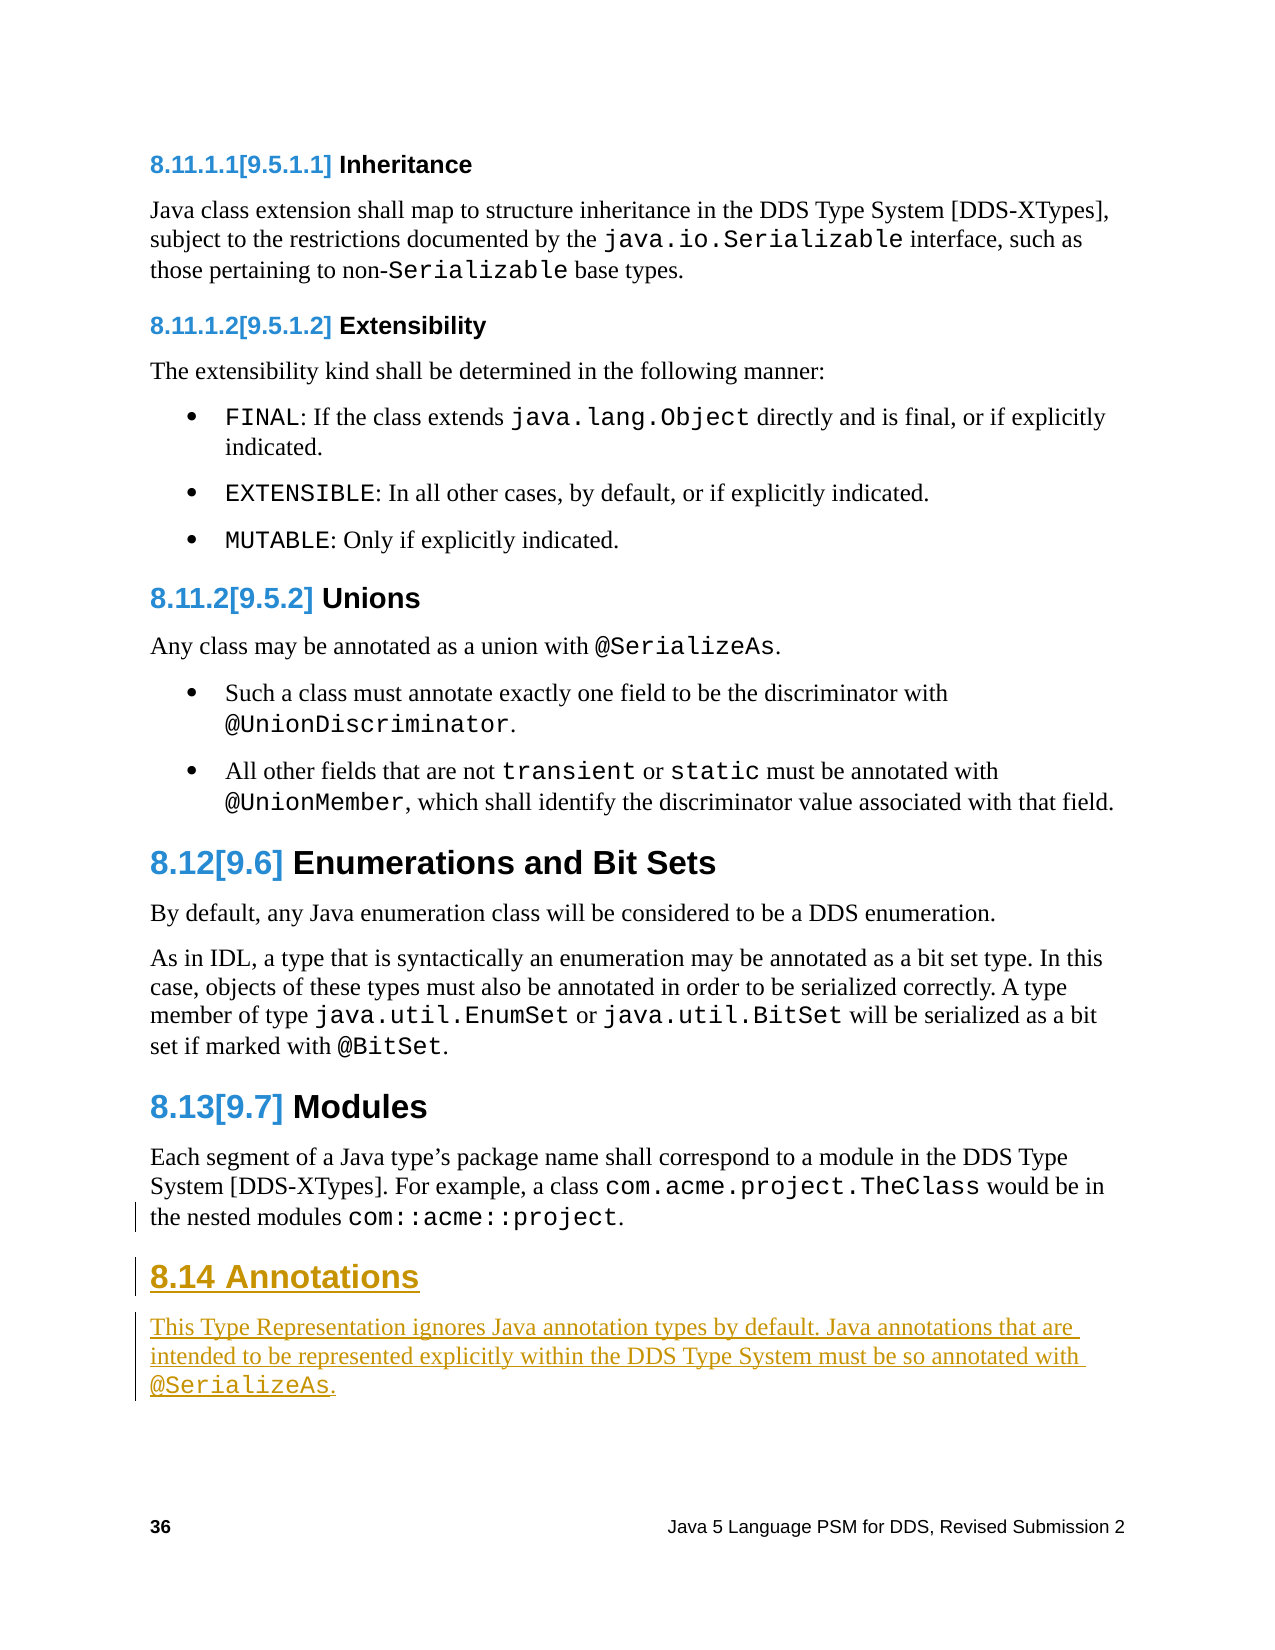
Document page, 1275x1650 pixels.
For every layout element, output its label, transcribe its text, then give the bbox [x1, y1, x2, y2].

text Each segment of a Java type’s package name shall correspond to a module in the DDS Type System [DDS-XTypes]. For example, a class com.acme.project.TheClass would be in the nested modules com::acme::project. [150, 1142, 1125, 1232]
text The extensibility kind shall be determined in the following manner: [150, 356, 1125, 385]
text As in IDL, a type that is syntactically an enumeration may be annotated as a bit set type. In this case, objects of these types must also be annotated in order to be serialized correctly. A type member of type java.util.EnumSet or java.util.BitSet will be serialized as a bit set if marked with @BitSet. [150, 943, 1125, 1062]
subtitle Enumerations and Bit Sets [150, 843, 1125, 881]
list Such a class must annotate exactly one field to be the discriminator with @UnionDiscriminator. [187, 678, 1125, 740]
subtitle Extensibility [150, 311, 1125, 340]
subtitle Modules [150, 1087, 1125, 1126]
list All other fields that are not transient or static must be annotated with @UnionMember, which shall identify the discriminator value associated with that field. [187, 756, 1125, 818]
text Java class extension shall map to structure inheritance in the DDS Type System [DDS-XTypes], subject to the restrictions documented by the java.io.Serializable interface, such as those pertaining to non-Serializable base types. [150, 195, 1125, 286]
list MUTABLE: Only if explicitly indicated. [187, 525, 1125, 556]
subtitle Inheritance [150, 150, 1125, 179]
list FINAL: If the class extends java.lang.Object directly and is final, or if explicitly indicated. [187, 402, 1125, 461]
list EXTENSIBLE: In all other cases, by default, or if explicitly indicated. [187, 478, 1125, 508]
text Any class may be annotated as a union with @SerializeAs. [150, 631, 1125, 662]
subtitle Unions [150, 581, 1125, 614]
text By default, any Java enumeration class will be considered to be a DDS enumeration. [150, 898, 1125, 926]
